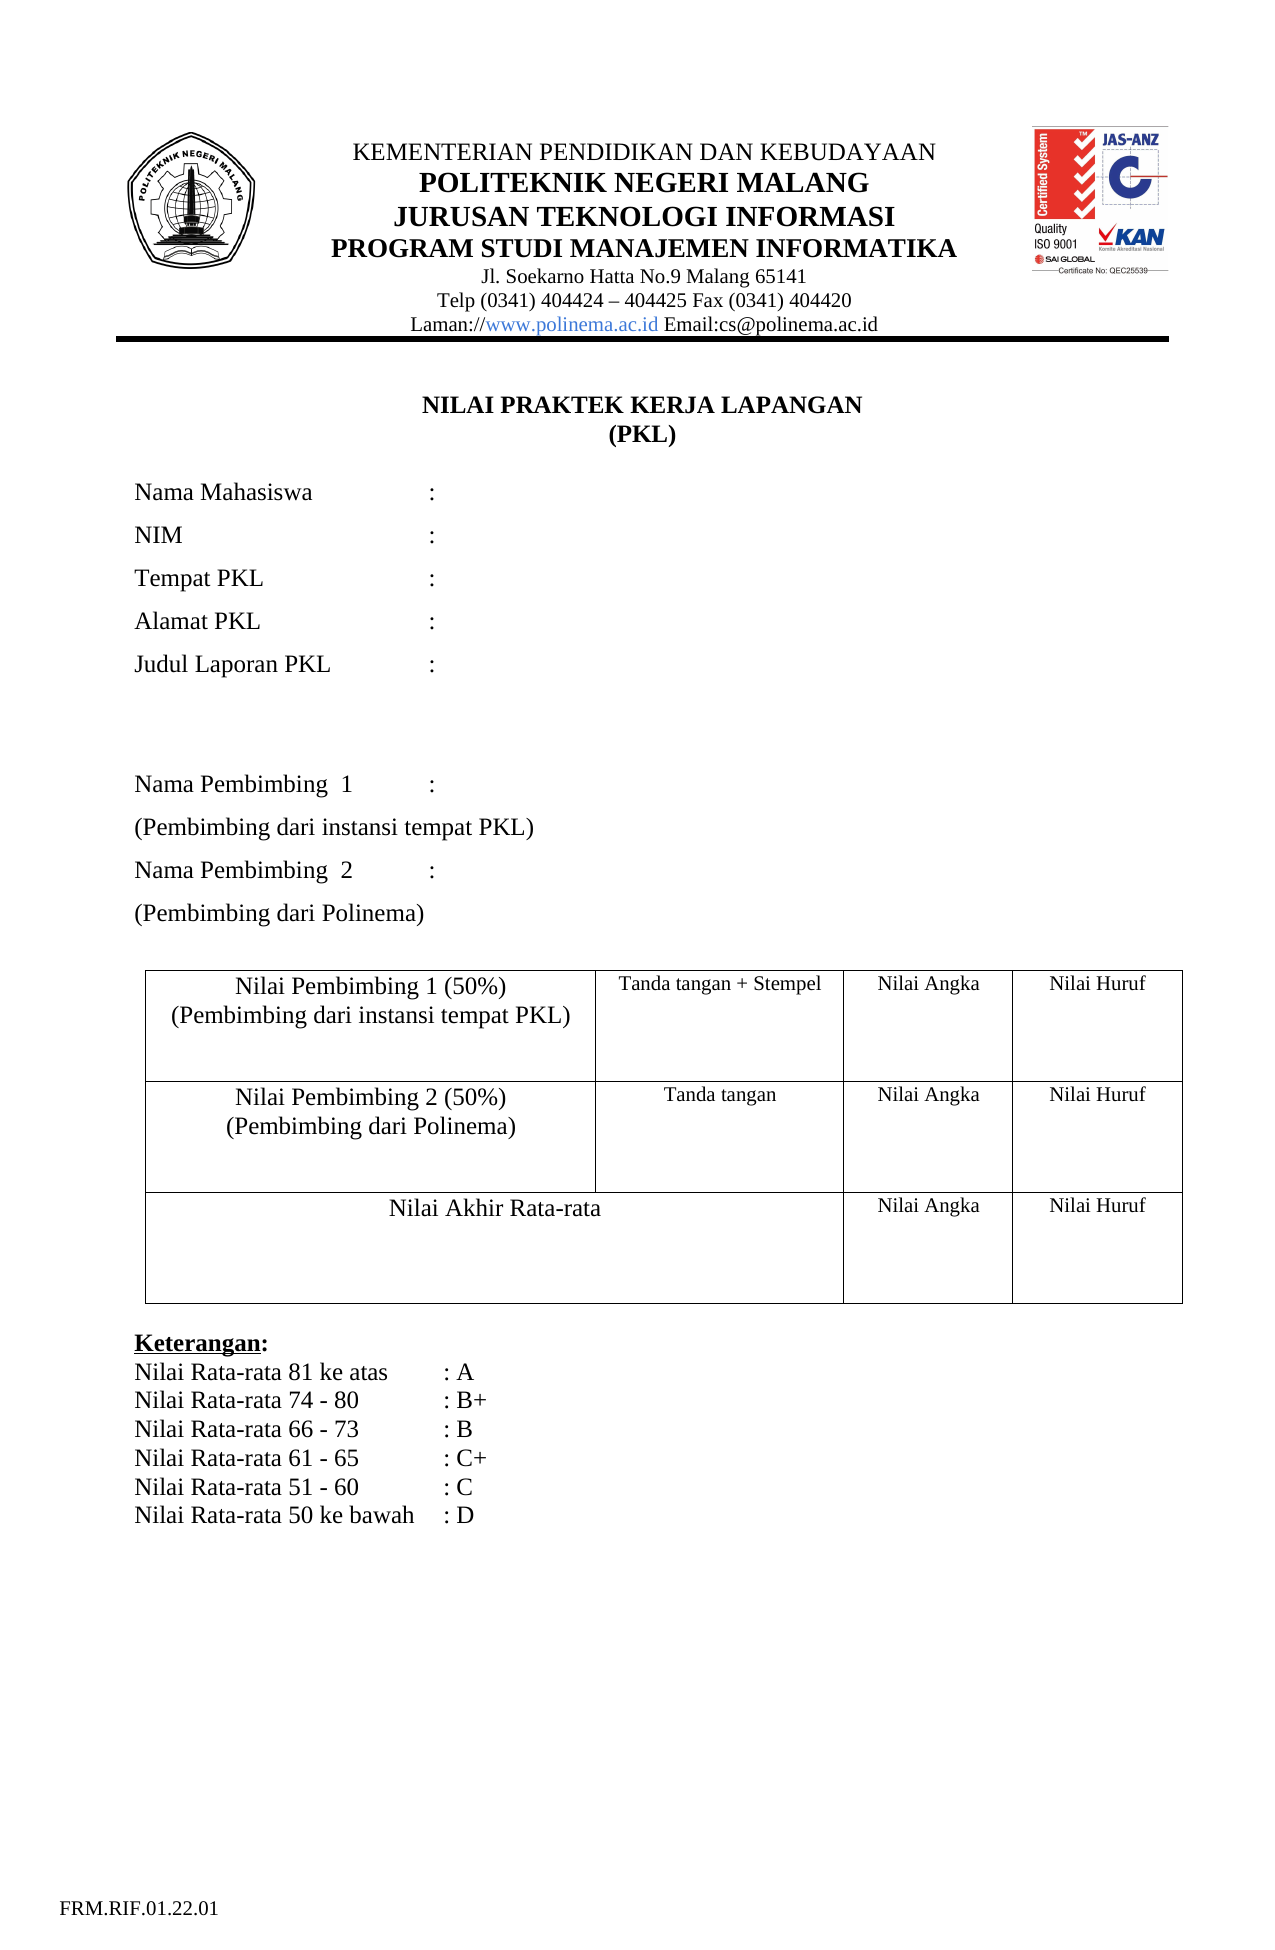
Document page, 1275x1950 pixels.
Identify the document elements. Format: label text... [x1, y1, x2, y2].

table_cell Nilai Akhir Rata-rata [146, 1193, 843, 1303]
table_cell Nilai Huruf [1013, 1082, 1182, 1192]
picture [127, 132, 257, 269]
text Nilai Rata-rata 66 - 73 : B [134, 1414, 1225, 1443]
text NIM : [134, 520, 1166, 548]
text Nama Pembimbing 1 : [134, 769, 1166, 798]
table_cell Nilai Angka [844, 1082, 1012, 1192]
text (PKL) [59, 419, 1225, 448]
text (Pembimbing dari Polinema) [134, 898, 1225, 927]
text Nama Pembimbing 2 : [134, 855, 1166, 884]
text Nilai Rata-rata 74 - 80 : B+ [134, 1386, 1225, 1414]
table_header Tanda tangan + Stempel [596, 971, 843, 1081]
table_cell Nilai Angka [844, 1193, 1012, 1303]
table_cell Tanda tangan [596, 1082, 843, 1192]
table_header Nilai Huruf [1013, 971, 1182, 1081]
text Judul Laporan PKL : [134, 649, 1166, 678]
text Nilai Rata-rata 81 ke atas : A [134, 1357, 1225, 1386]
text Nilai Rata-rata 61 - 65 : C+ [134, 1443, 1225, 1472]
text Keterangan: [134, 1328, 1225, 1357]
text NILAI PRAKTEK KERJA LAPANGAN [59, 390, 1225, 419]
picture [1032, 126, 1169, 276]
table_cell Nilai Huruf [1013, 1193, 1182, 1303]
table_cell Nilai Pembimbing 2 (50%) (Pembimbing dari Polinema) [146, 1082, 595, 1192]
text (Pembimbing dari instansi tempat PKL) [134, 812, 1166, 841]
table_header Nilai Angka [844, 971, 1012, 1081]
text Alamat PKL : [134, 606, 1166, 635]
text Tempat PKL : [134, 563, 1166, 592]
text Nama Mahasiswa : [134, 477, 1166, 505]
text Nilai Rata-rata 50 ke bawah : D [134, 1501, 1225, 1529]
text Nilai Rata-rata 51 - 60 : C [134, 1472, 1225, 1501]
table_header Nilai Pembimbing 1 (50%) (Pembimbing dari instansi tempat PKL) [146, 971, 595, 1081]
